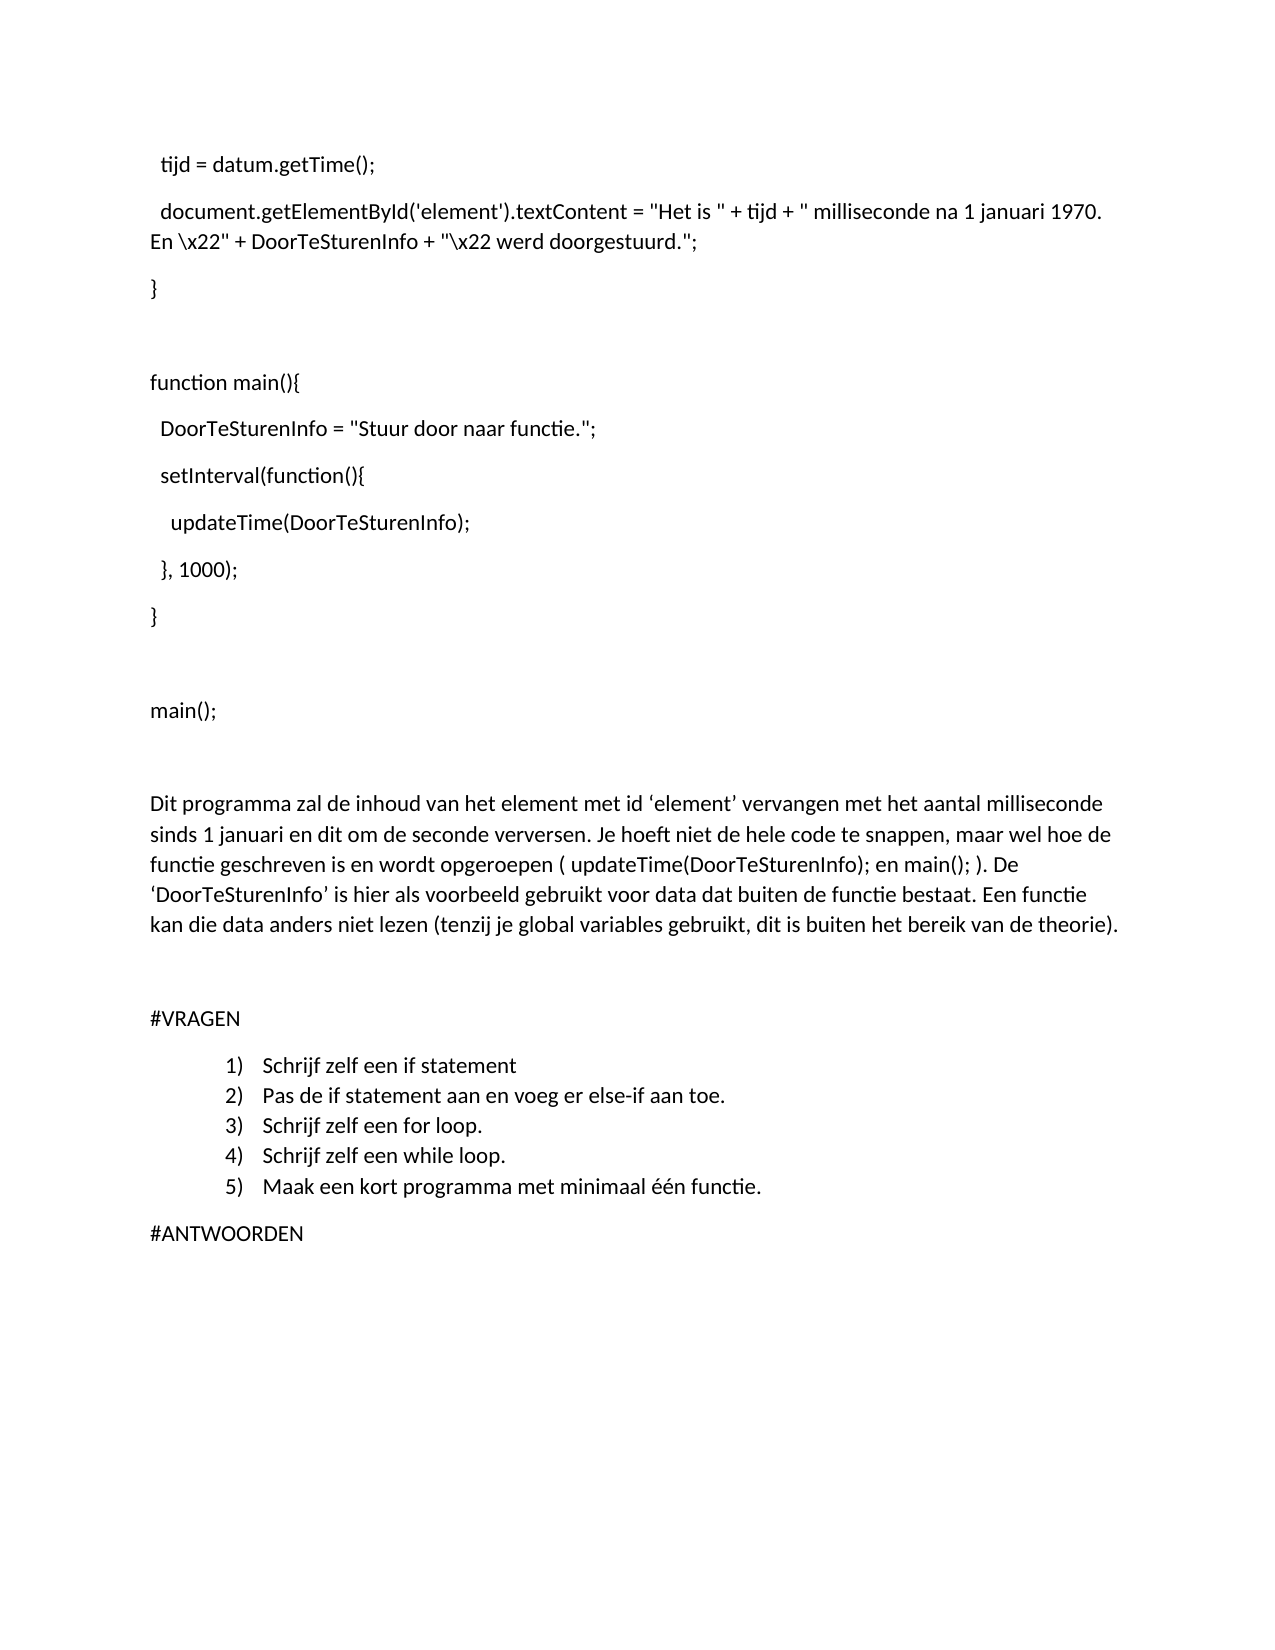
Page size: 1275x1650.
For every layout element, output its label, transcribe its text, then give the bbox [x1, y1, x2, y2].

text tijd = datum.getTime(); [150, 150, 1125, 178]
list Maak een kort programma met minimaal één functie. [225, 1172, 1125, 1200]
text #ANTWOORDEN [150, 1219, 1125, 1247]
list Schrijf zelf een while loop. [225, 1142, 1125, 1170]
text main(); [150, 696, 1125, 724]
text function main(){ [150, 368, 1125, 396]
text DoorTeSturenInfo = "Stuur door naar functie."; [150, 414, 1125, 443]
list Schrijf zelf een for loop. [225, 1111, 1125, 1139]
text document.getElementById('element').textContent = "Het is " + tijd + " milliseconde na 1 januari 1970. En \x22" + DoorTeSturenInfo + "\x22 werd doorgestuurd."; [150, 197, 1125, 255]
text }, 1000); [150, 555, 1125, 583]
text } [150, 602, 1125, 630]
text updateTime(DoorTeSturenInfo); [150, 508, 1125, 536]
text } [150, 274, 1125, 302]
text #VRAGEN [150, 1004, 1125, 1032]
text setInterval(function(){ [150, 461, 1125, 489]
list Pas de if statement aan en voeg er else-if aan toe. [225, 1081, 1125, 1109]
text Dit programma zal de inhoud van het element met id ‘element’ vervangen met het aantal milliseconde sinds 1 januari en dit om de seconde verversen. Je hoeft niet de hele code te snappen, maar wel hoe de functie geschreven is en wordt opgeroepen ( updateTime(DoorTeSturenInfo); en main(); ). De ‘DoorTeSturenInfo’ is hier als voorbeeld gebruikt voor data dat buiten de functie bestaat. Een functie kan die data anders niet lezen (tenzij je global variables gebruikt, dit is buiten het bereik van de theorie). [150, 789, 1125, 938]
list Schrijf zelf een if statement [225, 1051, 1125, 1079]
